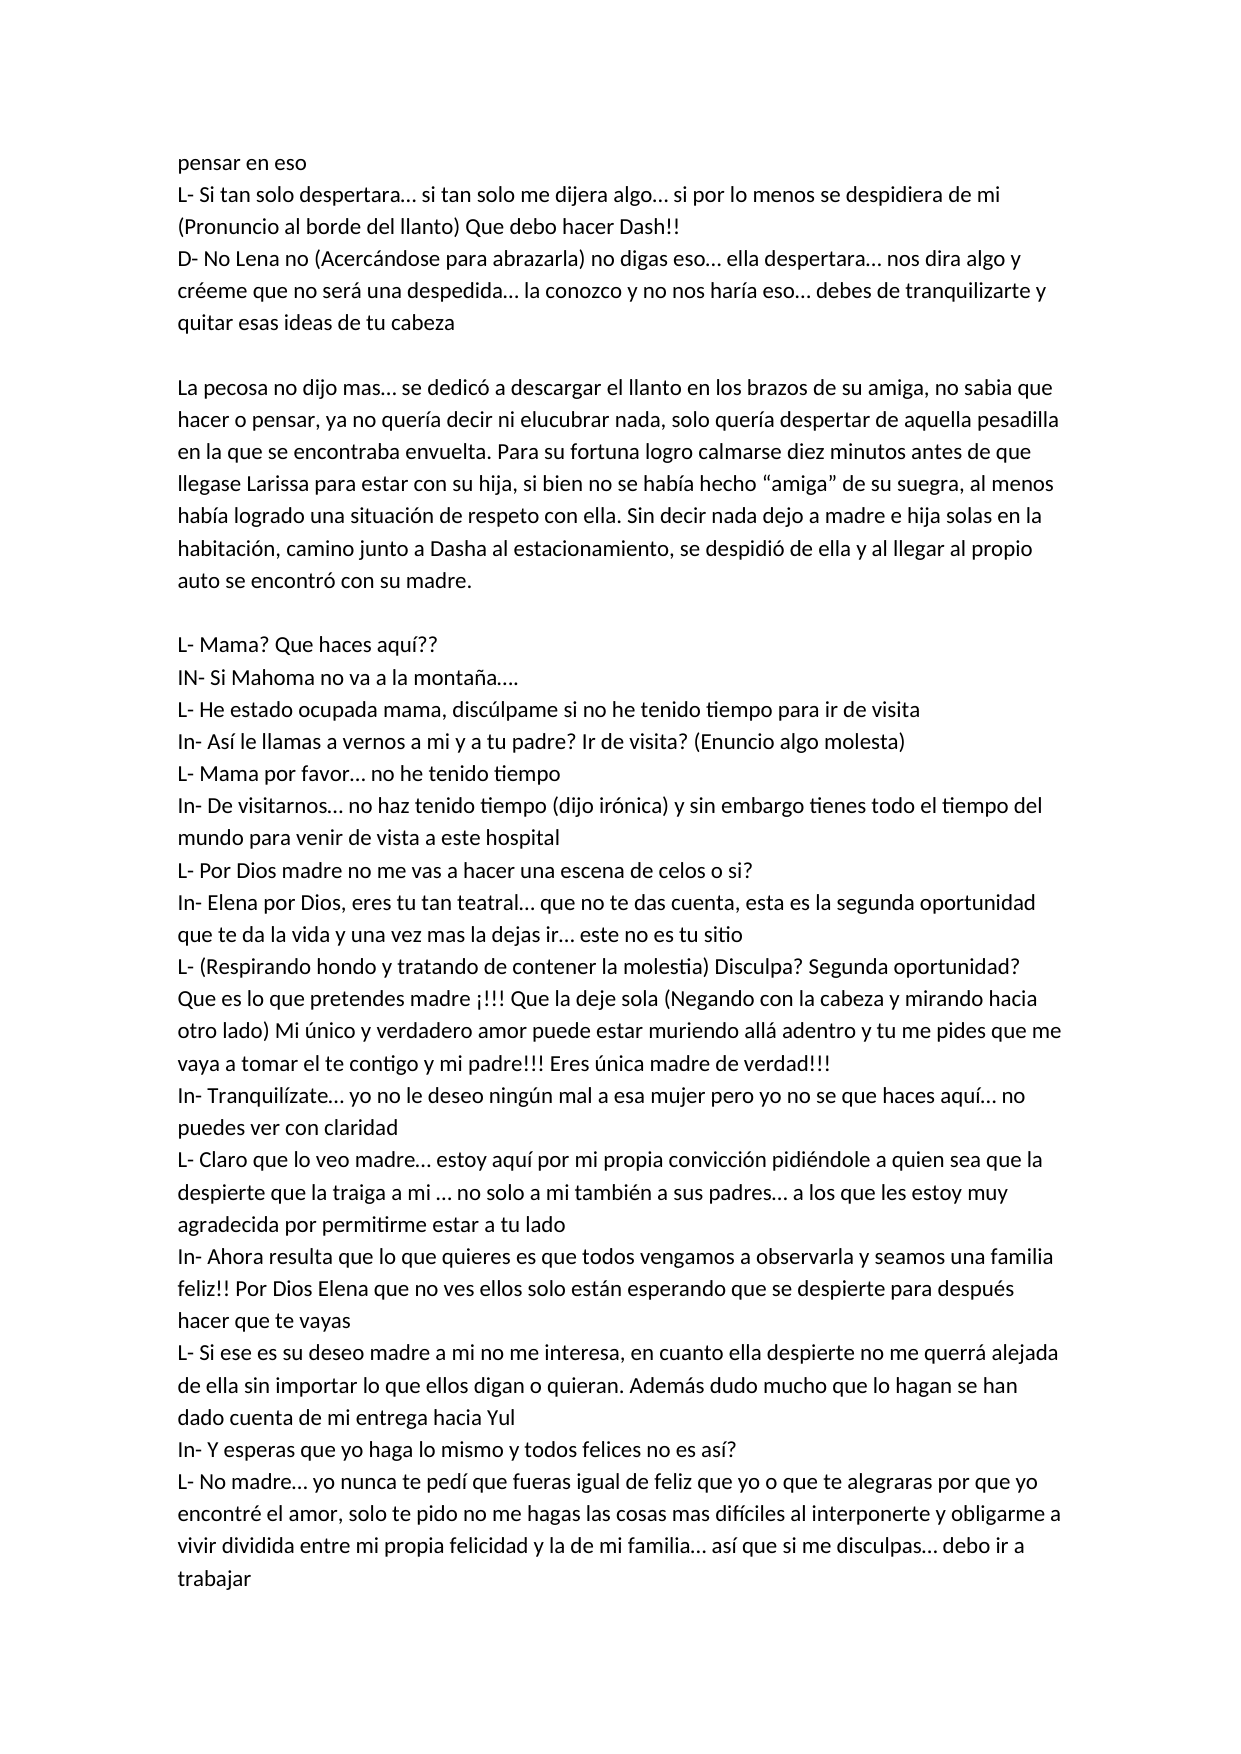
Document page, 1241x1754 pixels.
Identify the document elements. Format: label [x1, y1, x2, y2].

text [177, 148, 1063, 1592]
